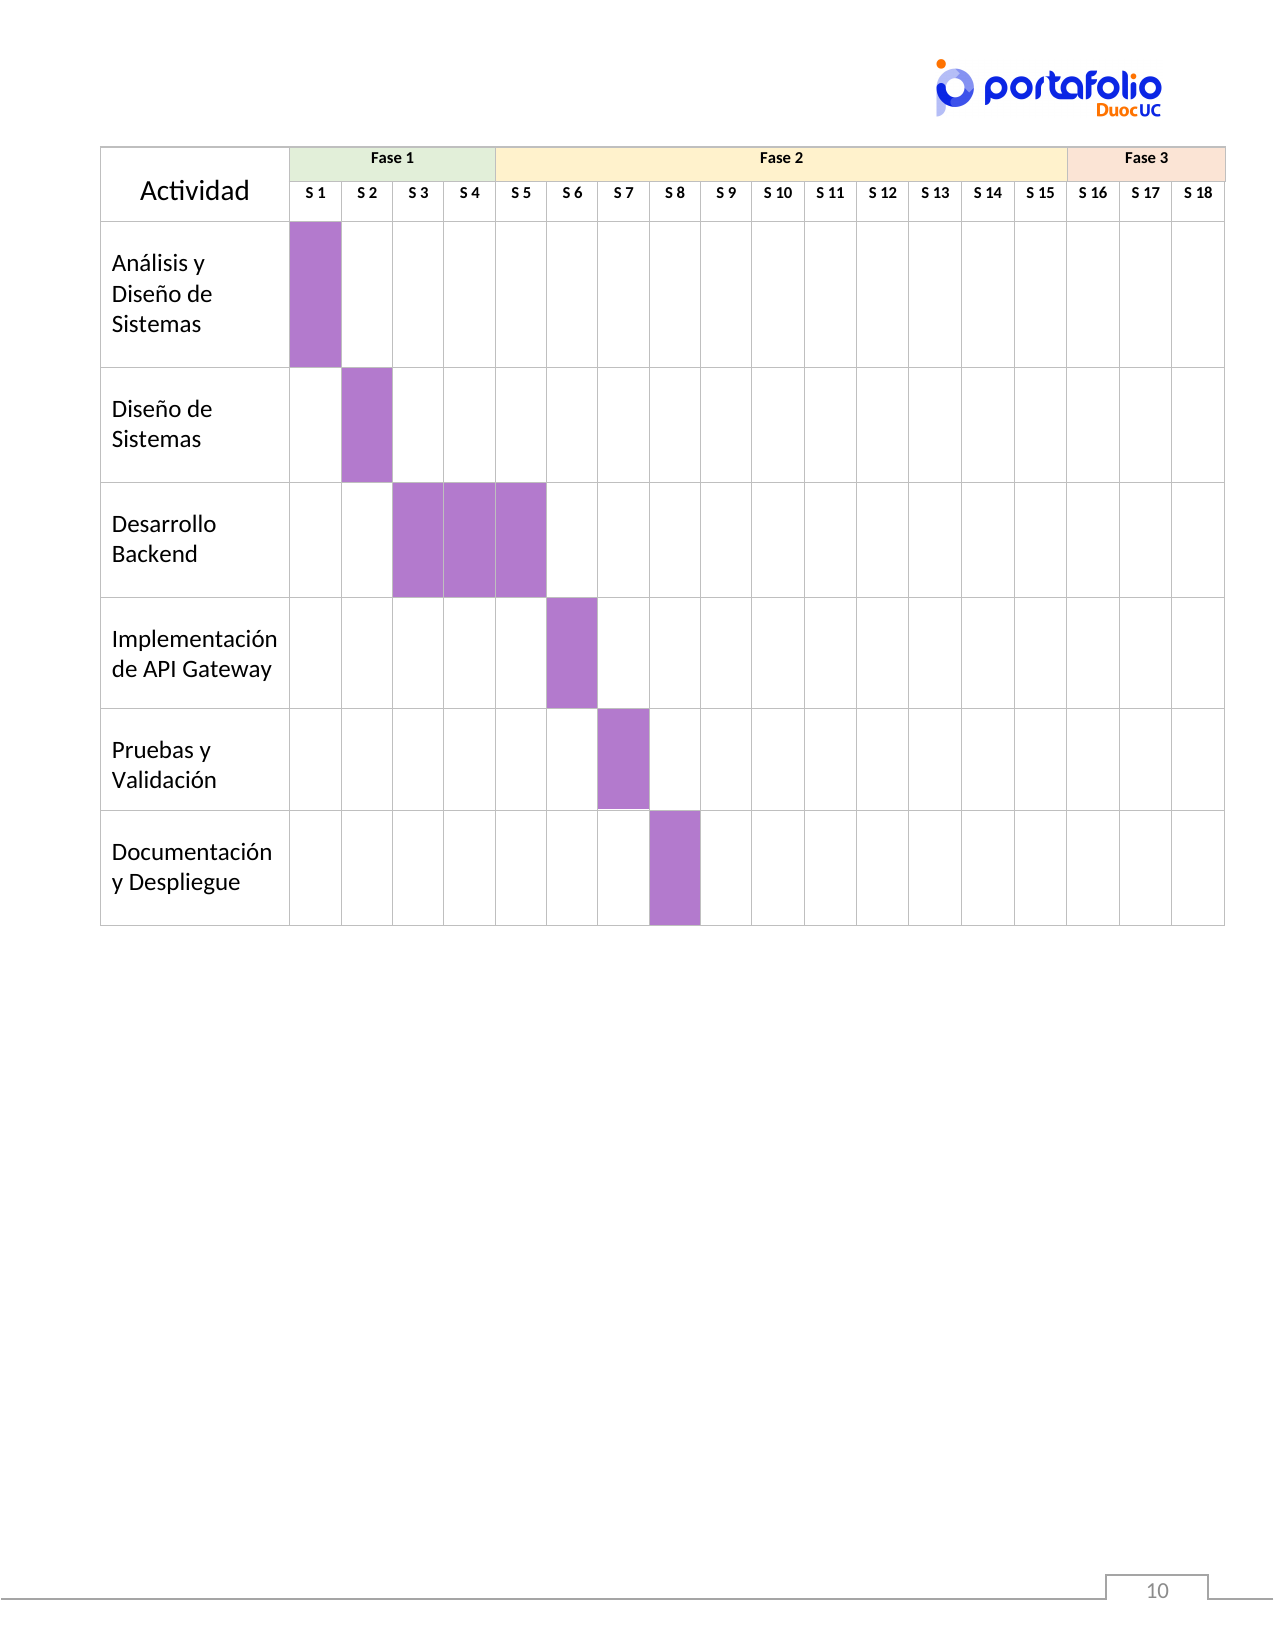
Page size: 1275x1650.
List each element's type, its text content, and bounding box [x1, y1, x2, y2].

table_cell [701, 368, 751, 482]
table_cell [444, 483, 495, 597]
table_cell [1015, 811, 1066, 925]
table_cell [342, 222, 392, 367]
table_cell [857, 598, 908, 708]
table_cell [805, 368, 856, 482]
table_cell Documentación y Despliegue [101, 811, 289, 925]
table_cell [1067, 811, 1119, 925]
table_cell [342, 811, 392, 925]
table_cell [290, 368, 341, 482]
table_cell [650, 709, 700, 809]
table_cell [547, 222, 597, 367]
table_cell [393, 483, 443, 597]
table_cell [909, 222, 961, 367]
table_cell [1172, 368, 1224, 482]
table_cell [650, 222, 700, 367]
table_cell [909, 811, 961, 925]
table_cell S 16 [1067, 182, 1119, 221]
table_cell [290, 709, 341, 809]
table_cell [752, 811, 804, 925]
table_cell [909, 483, 961, 597]
table_cell [805, 222, 856, 367]
table_cell [496, 598, 546, 708]
table_cell [393, 368, 443, 482]
table_cell [1067, 598, 1119, 708]
table_cell [1120, 598, 1171, 708]
table_cell [290, 222, 341, 367]
table_cell [1015, 368, 1066, 482]
table_cell [752, 709, 804, 809]
table_cell [909, 368, 961, 482]
table_cell [962, 483, 1014, 597]
table_cell [701, 222, 751, 367]
table_header Fase 3 [1068, 148, 1225, 181]
table_cell [701, 811, 751, 925]
picture [935, 59, 1163, 118]
table_cell [444, 368, 495, 482]
table_cell [1067, 368, 1119, 482]
table_cell [1015, 222, 1066, 367]
table_cell [496, 222, 546, 367]
table_cell [805, 811, 856, 925]
table_cell S 2 [342, 182, 392, 221]
table_cell [598, 709, 649, 809]
table_cell S 10 [752, 182, 804, 221]
table_cell [909, 598, 961, 708]
table_cell S 11 [805, 182, 856, 221]
table_cell [598, 811, 649, 925]
table_cell S 14 [962, 182, 1014, 221]
table_cell [496, 709, 546, 809]
table_cell Desarrollo Backend [101, 483, 289, 597]
table_cell [1120, 811, 1171, 925]
table_cell S 17 [1120, 182, 1171, 221]
table_cell [598, 368, 649, 482]
table_cell [650, 368, 700, 482]
table_cell [1172, 811, 1224, 925]
table_cell [342, 709, 392, 809]
table_cell [752, 598, 804, 708]
table_cell S 12 [857, 182, 908, 221]
table_cell [342, 598, 392, 708]
table_cell [290, 483, 341, 597]
table_cell [598, 598, 649, 708]
table_cell [909, 709, 961, 809]
table_cell S 15 [1015, 182, 1066, 221]
table_cell [805, 483, 856, 597]
table_cell [496, 368, 546, 482]
table_cell S 8 [650, 182, 700, 221]
table_cell [857, 222, 908, 367]
table_cell Implementación de API Gateway [101, 598, 289, 708]
table_cell [444, 709, 495, 809]
table_cell [496, 811, 546, 925]
table_cell [1015, 483, 1066, 597]
table_cell [1172, 483, 1224, 597]
table_cell [752, 222, 804, 367]
table_cell [342, 368, 392, 482]
table_cell S 7 [598, 182, 649, 221]
table_cell [962, 811, 1014, 925]
table_cell S 3 [393, 182, 443, 221]
table_cell [1067, 483, 1119, 597]
table_cell [444, 598, 495, 708]
table_cell [857, 811, 908, 925]
table_cell [805, 598, 856, 708]
table_cell [650, 598, 700, 708]
table_cell [393, 811, 443, 925]
table_cell [857, 483, 908, 597]
table_cell Pruebas y Validación [101, 709, 289, 809]
table_cell [701, 598, 751, 708]
table_cell [752, 483, 804, 597]
table_cell [444, 811, 495, 925]
table_cell [752, 368, 804, 482]
table_cell [1120, 483, 1171, 597]
table_cell [598, 222, 649, 367]
table_cell [598, 483, 649, 597]
table_header Actividad [101, 148, 289, 221]
table_cell [1172, 709, 1224, 809]
table_cell [393, 222, 443, 367]
table_cell [1015, 598, 1066, 708]
table_cell S 13 [909, 182, 961, 221]
table_cell [701, 483, 751, 597]
table_cell [1172, 598, 1224, 708]
table_cell [962, 222, 1014, 367]
table_cell S 4 [444, 182, 495, 221]
table_cell [857, 368, 908, 482]
table_header Fase 2 [496, 148, 1067, 181]
table_cell [393, 598, 443, 708]
table_cell [547, 483, 597, 597]
table_cell [805, 709, 856, 809]
table_cell [1067, 709, 1119, 809]
table_cell [962, 598, 1014, 708]
table_cell Análisis y Diseño de Sistemas [101, 222, 289, 367]
table_cell [547, 598, 597, 708]
table_cell [444, 222, 495, 367]
table_cell S 9 [701, 182, 751, 221]
table_cell [1120, 222, 1171, 367]
table_cell [962, 368, 1014, 482]
table_cell S 18 [1172, 182, 1224, 221]
table_cell Diseño de Sistemas [101, 368, 289, 482]
table_cell [962, 709, 1014, 809]
table_cell [290, 598, 341, 708]
table_cell S 5 [496, 182, 546, 221]
table_cell [857, 709, 908, 809]
table_cell [547, 368, 597, 482]
table_cell [547, 709, 597, 809]
table_cell [1120, 709, 1171, 809]
table_cell [547, 811, 597, 925]
table_cell S 1 [290, 182, 341, 221]
table_cell [1172, 222, 1224, 367]
table_cell [650, 483, 700, 597]
table_cell [1120, 368, 1171, 482]
table_cell S 6 [547, 182, 597, 221]
table_cell [701, 709, 751, 809]
table_cell [1067, 222, 1119, 367]
table_cell [393, 709, 443, 809]
table_header Fase 1 [290, 148, 495, 181]
table_cell [496, 483, 546, 597]
table_cell [1015, 709, 1066, 809]
table_cell [290, 811, 341, 925]
table_cell [650, 811, 700, 925]
table_cell [342, 483, 392, 597]
